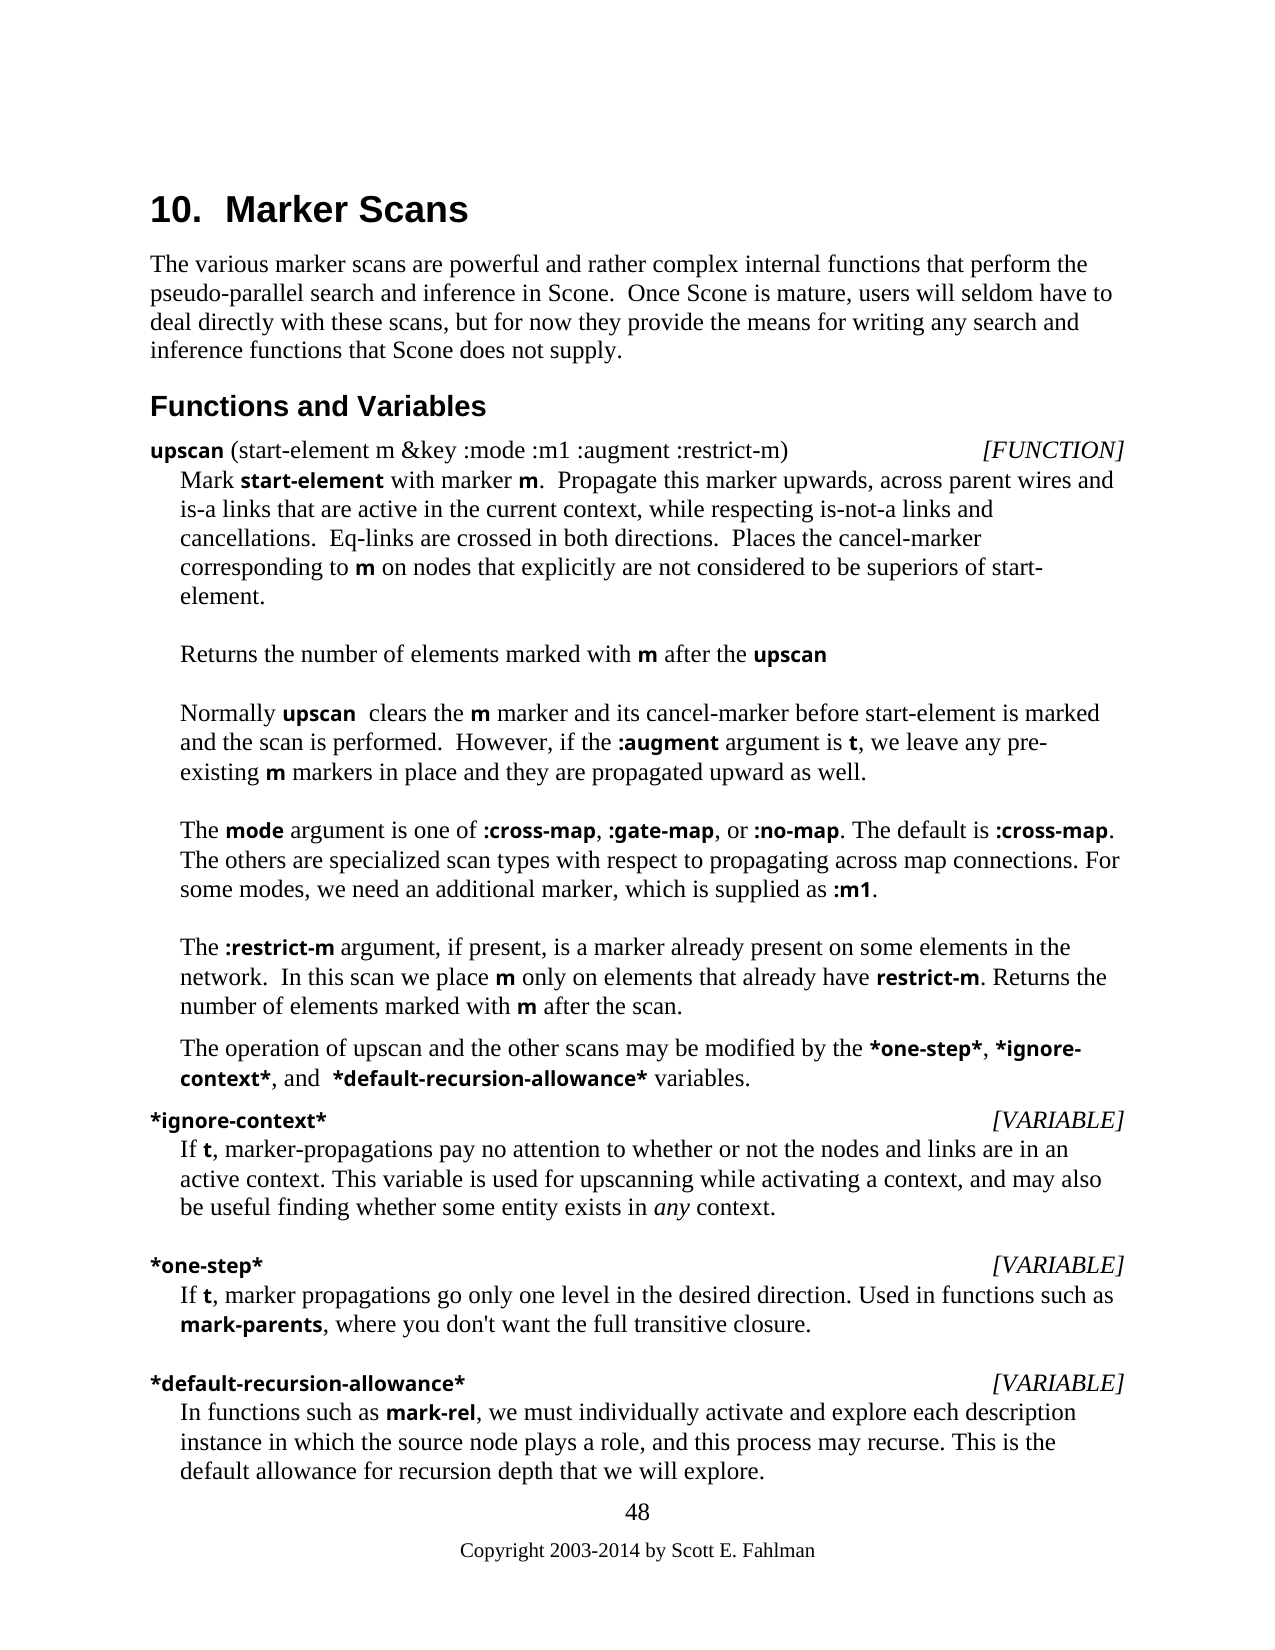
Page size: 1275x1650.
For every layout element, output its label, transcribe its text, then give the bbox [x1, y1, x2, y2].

text The various marker scans are powerful and rather complex internal functions that perform the pseudo-parallel search and inference in Scone. Once Scone is mature, users will seldom have to deal directly with these scans, but for now they provide the means for writing any search and inference functions that Scone does not supply. [150, 249, 1125, 364]
text Normally upscan clears the m marker and its cancel-marker before start-element is marked and the scan is performed. However, if the :augment argument is t, we leave any pre-existing m markers in place and they are propagated upward as well. [180, 698, 1125, 786]
subtitle Marker Scans [150, 187, 1125, 231]
text *one-step* [VARIABLE] If t, marker propagations go only one level in the desired direction. Used in functions such as mark-parents, where you don't want the full transitive closure. [150, 1250, 1125, 1339]
text Returns the number of elements marked with m after the upscan [180, 639, 1125, 669]
text The mode argument is one of :cross-map, :gate-map, or :no-map. The default is :cross-map. The others are specialized scan types with respect to propagating across map connections. For some modes, we need an additional marker, which is supplied as :m1. [180, 816, 1125, 903]
text *default-recursion-allowance* [VARIABLE] In functions such as mark-rel, we must individually activate and explore each description instance in which the source node plays a role, and this process may recurse. This is the default allowance for recursion depth that we will explore. [150, 1368, 1125, 1484]
text *ignore-context* [VARIABLE] If t, marker-propagations pay no attention to whether or not the nodes and links are in an active context. This variable is used for upscanning while activating a context, and may also be useful finding whether some entity exists in any context. [150, 1105, 1125, 1221]
subtitle Functions and Variables [150, 389, 1125, 423]
text The :restrict-m argument, if present, is a marker already present on some elements in the network. In this scan we place m only on elements that already have restrict-m. Returns the number of elements marked with m after the scan. [180, 932, 1125, 1021]
text upscan (start-element m &key :mode :m1 :augment :restrict-m) [FUNCTION] Mark start-element with marker m. Propagate this marker upwards, across parent wires and is-a links that are active in the current context, while respecting is-not-a links and cancellations. Eq-links are crossed in both directions. Places the cancel-marker corresponding to m on nodes that explicitly are not considered to be superiors of start-element. [150, 435, 1125, 610]
text The operation of upscan and the other scans may be modified by the *one-step*, *ignore-context*, and *default-recursion-allowance* variables. [180, 1033, 1125, 1092]
